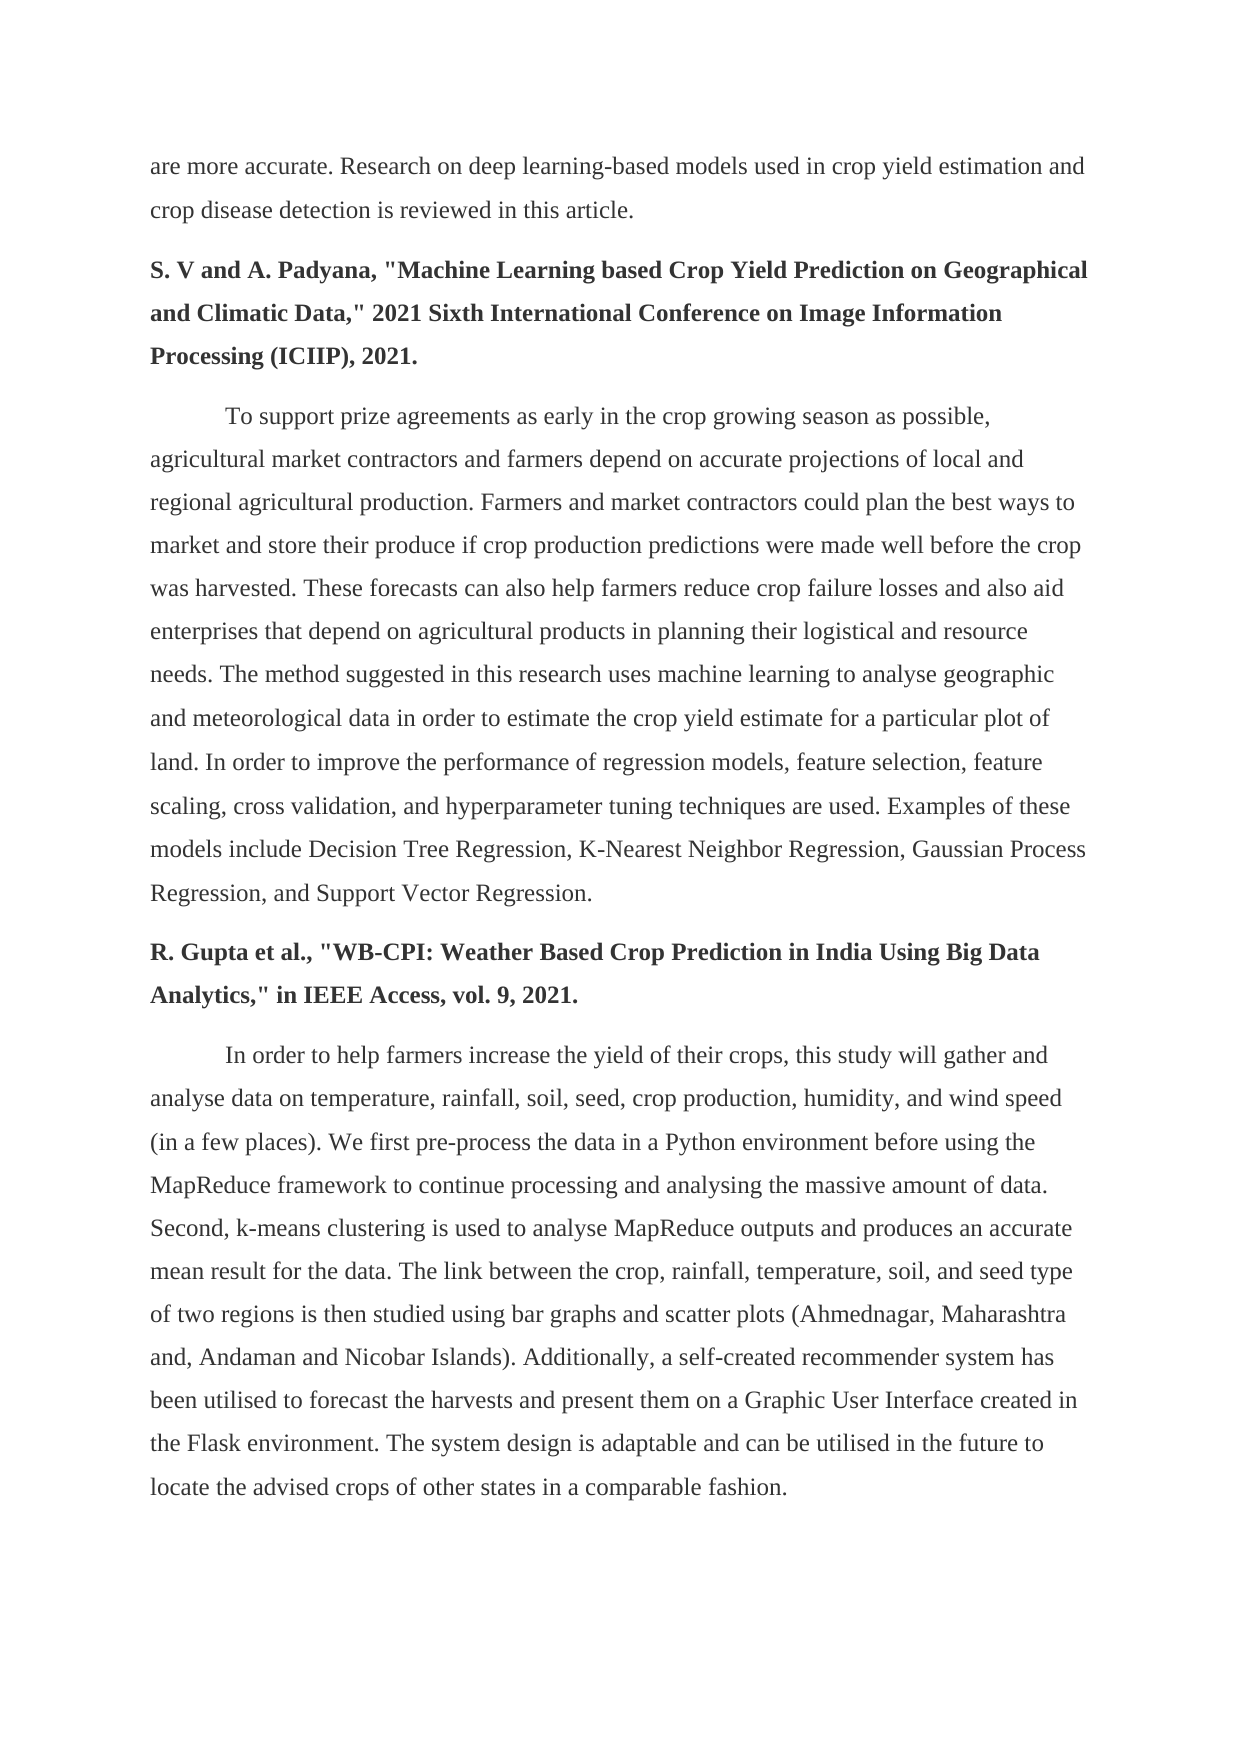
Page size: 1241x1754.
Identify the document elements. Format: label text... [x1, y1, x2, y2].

text In order to help farmers increase the yield of their crops, this study will gather and analyse data on temperature, rainfall, soil, seed, crop production, humidity, and wind speed (in a few places). We first pre-process the data in a Python environment before using the MapReduce framework to continue processing and analysing the massive amount of data. Second, k-means clustering is used to analyse MapReduce outputs and produces an accurate mean result for the data. The link between the crop, rainfall, temperature, soil, and seed type of two regions is then studied using bar graphs and scatter plots (Ahmednagar, Maharashtra and, Andaman and Nicobar Islands). Additionally, a self-created recommender system has been utilised to forecast the harvests and present them on a Graphic User Interface created in the Flask environment. The system design is adaptable and can be utilised in the future to locate the advised crops of other states in a comparable fashion. [150, 1040, 1090, 1500]
text To support prize agreements as early in the crop growing season as possible, agricultural market contractors and farmers depend on accurate projections of local and regional agricultural production. Farmers and market contractors could plan the best ways to market and store their produce if crop production predictions were made well before the crop was harvested. These forecasts can also help farmers reduce crop failure losses and also aid enterprises that depend on agricultural products in planning their logistical and resource needs. The method suggested in this research uses machine learning to analyse geographic and meteorological data in order to estimate the crop yield estimate for a particular plot of land. In order to improve the performance of regression models, feature selection, feature scaling, cross validation, and hyperparameter tuning techniques are used. Examples of these models include Decision Tree Regression, K-Nearest Neighbor Regression, Gaussian Process Regression, and Support Vector Regression. [150, 401, 1090, 906]
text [150, 150, 1090, 224]
text R. Gupta et al., "WB-CPI: Weather Based Crop Prediction in India Using Big Data Analytics," in IEEE Access, vol. 9, 2021. [150, 937, 1090, 1009]
text S. V and A. Padyana, "Machine Learning based Crop Yield Prediction on Geographical and Climatic Data," 2021 Sixth International Conference on Image Information Processing (ICIIP), 2021. [150, 255, 1090, 370]
